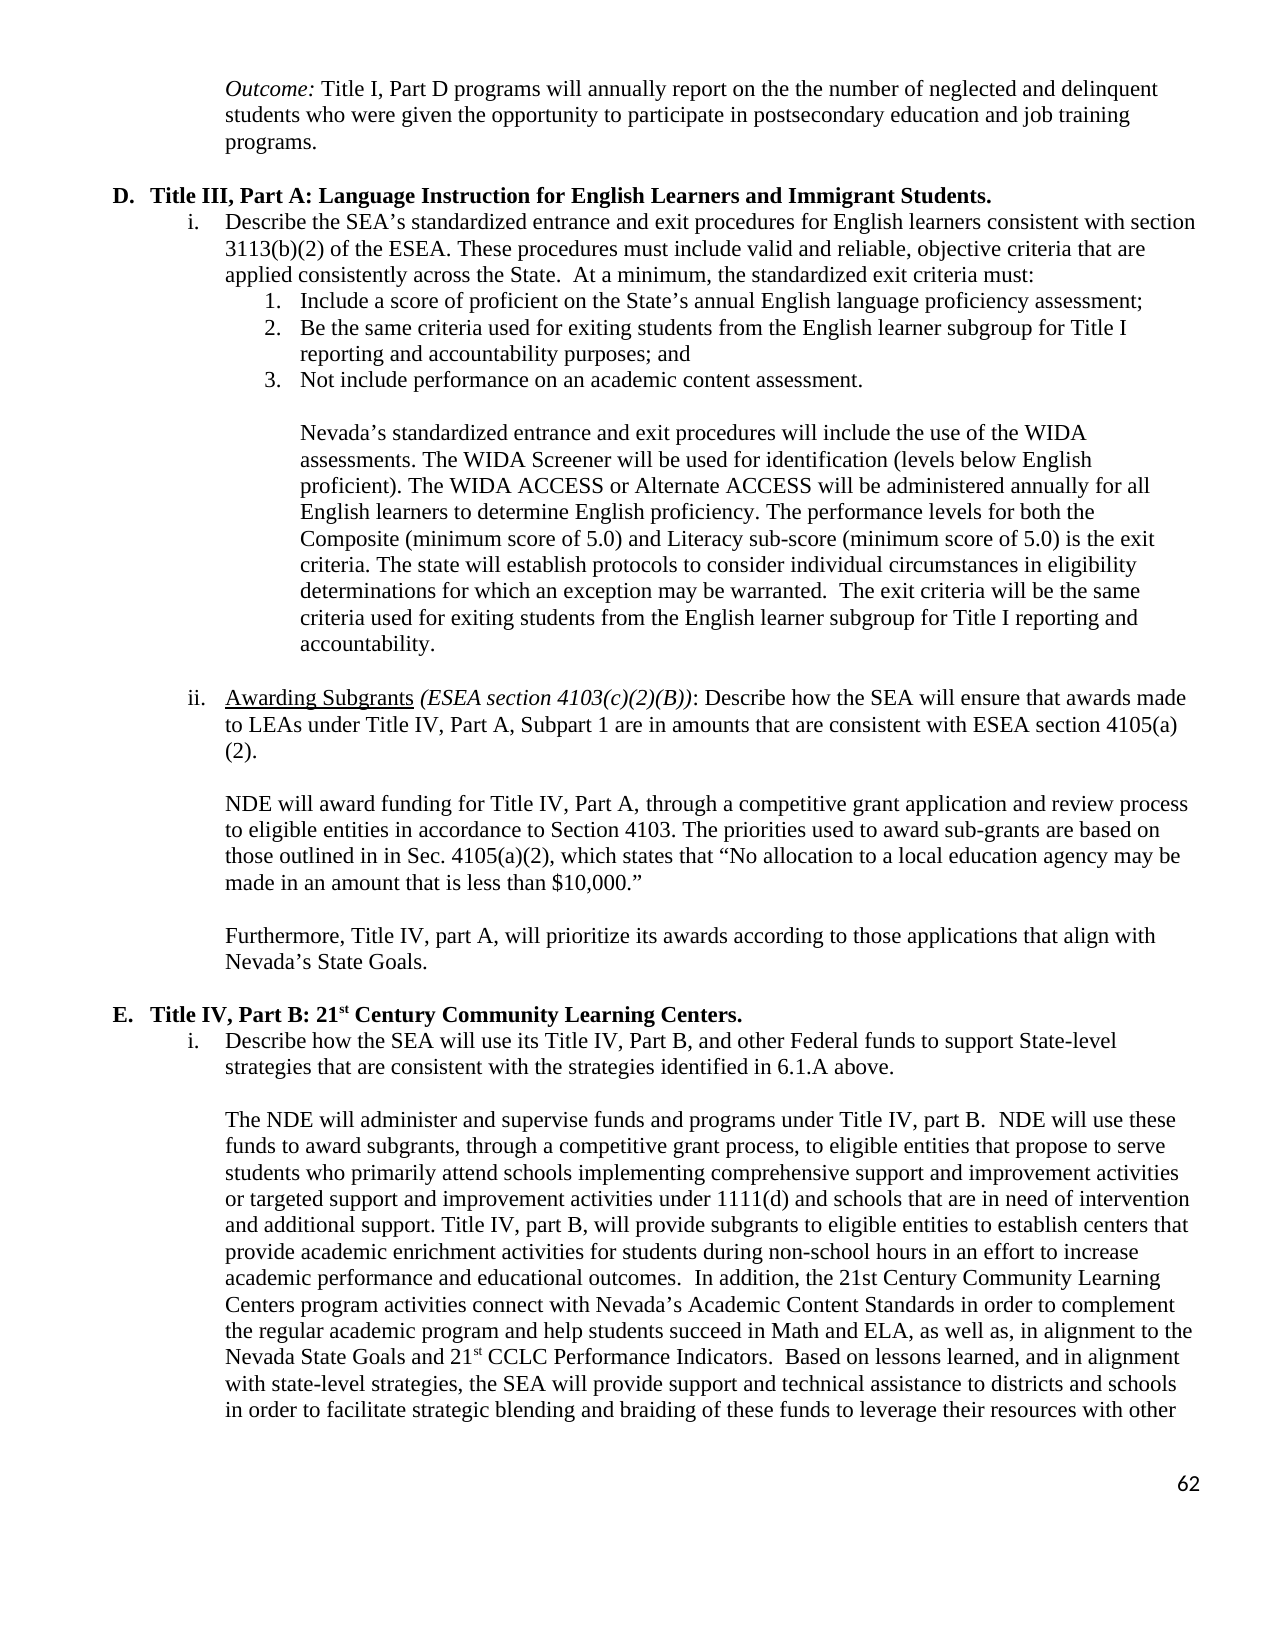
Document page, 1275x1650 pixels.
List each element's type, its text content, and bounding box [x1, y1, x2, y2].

list Describe how the SEA will use its Title IV, Part B, and other Federal funds to support State-level strategies that are consistent with the strategies identified in 6.1.A above. [187, 1027, 1200, 1106]
list Include a score of proficient on the State’s annual English language proficiency assessment; [281, 287, 1200, 314]
list Title III, Part A: Language Instruction for English Learners and Immigrant Students. [112, 182, 1200, 208]
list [225, 75, 1200, 182]
list Title IV, Part B: 21st Century Community Learning Centers. [112, 1001, 1200, 1027]
list Describe the SEA’s standardized entrance and exit procedures for English learners consistent with section 3113(b)(2) of the ESEA. These procedures must include valid and reliable, objective criteria that are applied consistently across the State. At a minimum, the standardized exit criteria must: [187, 208, 1200, 287]
list Awarding Subgrants (ESEA section 4103(c)(2)(B)): Describe how the SEA will ensure that awards made to LEAs under Title IV, Part A, Subpart 1 are in amounts that are consistent with ESEA section 4105(a)(2). [187, 684, 1200, 763]
list Not include performance on an academic content assessment. [281, 367, 1200, 419]
list NDE will award funding for Title IV, Part A, through a competitive grant application and review process to eligible entities in accordance to Section 4103. The priorities used to award sub-grants are based on those outlined in in Sec. 4105(a)(2), which states that “No allocation to a local education agency may be made in an amount that is less than $10,000.” Furthermore, Title IV, part A, will prioritize its awards according to those applications that align with Nevada’s State Goals. [225, 790, 1200, 974]
list Nevada’s standardized entrance and exit procedures will include the use of the WIDA assessments. The WIDA Screener will be used for identification (levels below English proficient). The WIDA ACCESS or Alternate ACCESS will be administered annually for all English learners to determine English proficiency. The performance levels for both the Composite (minimum score of 5.0) and Literacy sub-score (minimum score of 5.0) is the exit criteria. The state will establish protocols to consider individual circumstances in eligibility determinations for which an exception may be warranted. The exit criteria will be the same criteria used for exiting students from the English learner subgroup for Title I reporting and accountability. [300, 419, 1200, 684]
list Be the same criteria used for exiting students from the English learner subgroup for Title I reporting and accountability purposes; and [281, 314, 1200, 367]
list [225, 1106, 1200, 1422]
